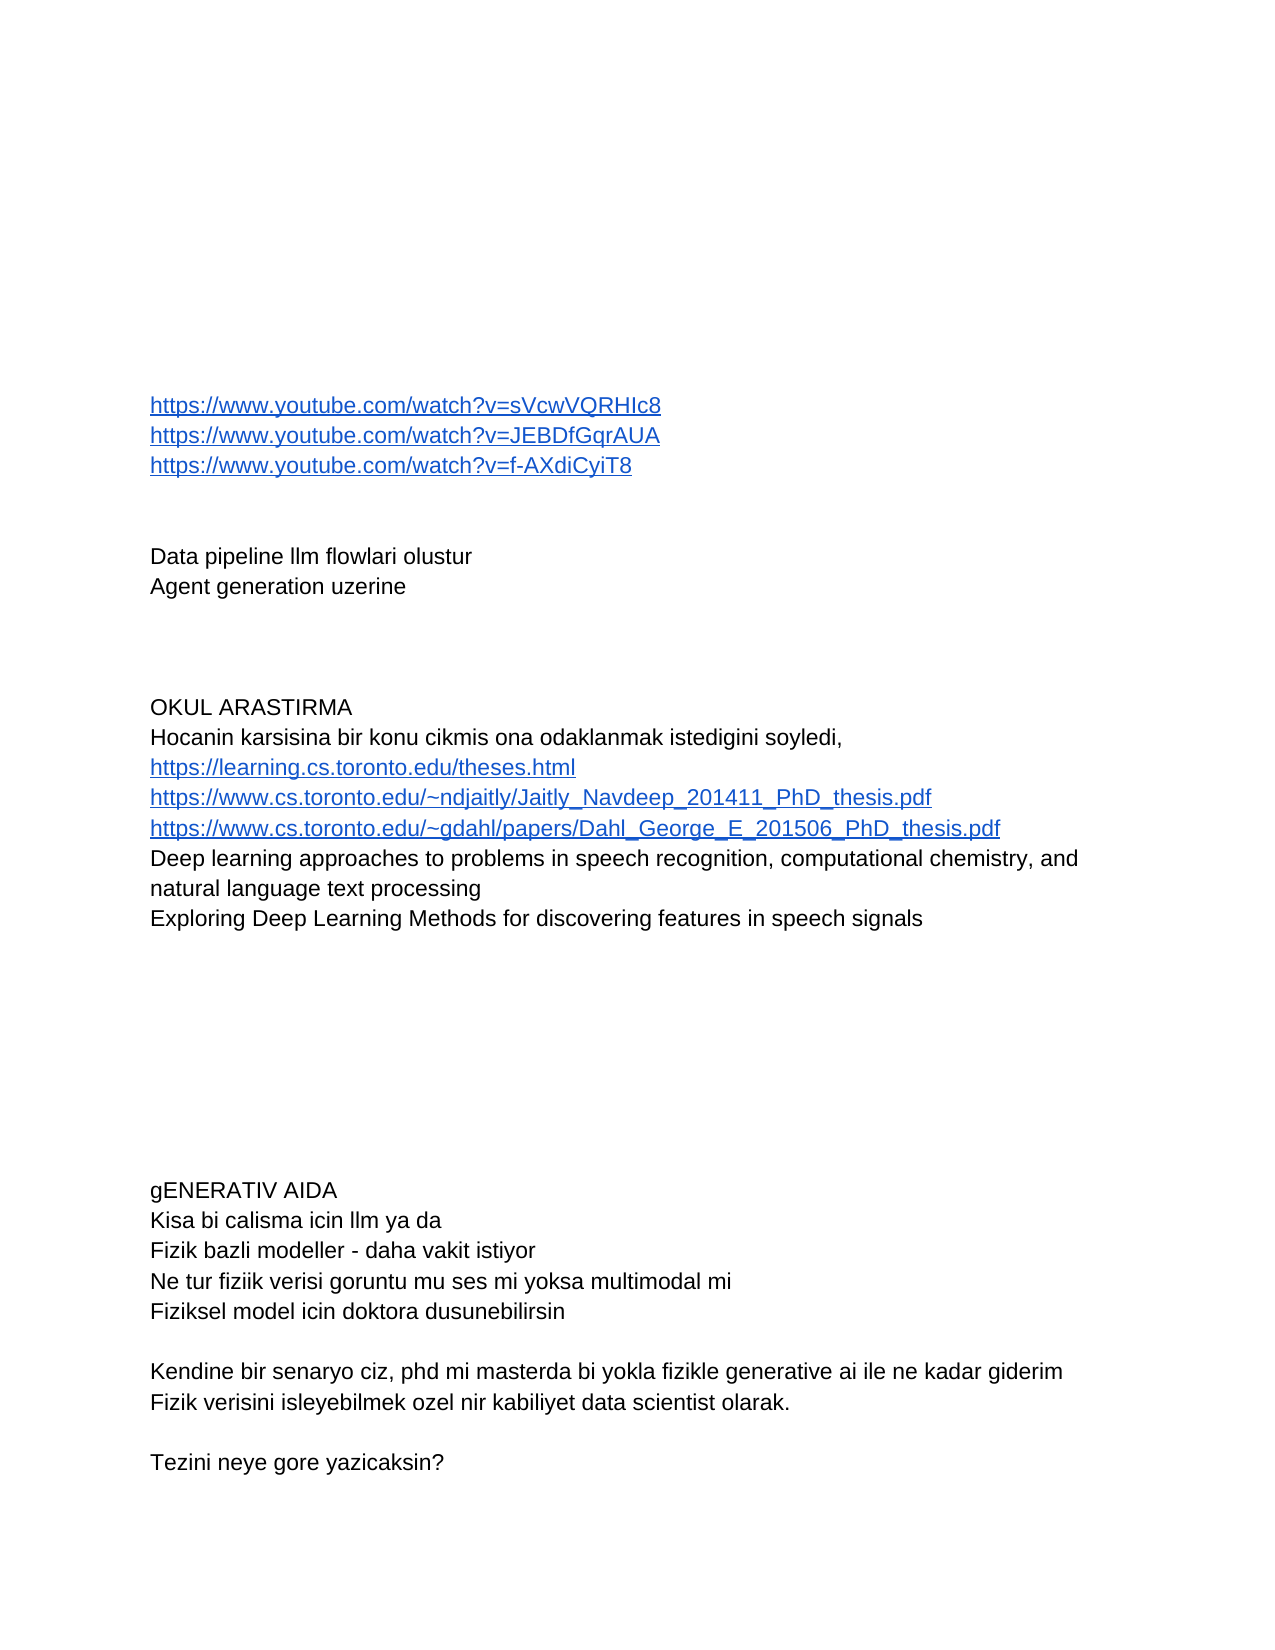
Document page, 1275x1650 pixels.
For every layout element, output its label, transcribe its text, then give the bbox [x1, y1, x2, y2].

text https://www.youtube.com/watch?v=f-AXdiCyiT8 [150, 452, 1125, 478]
text Ne tur fiziik verisi goruntu mu ses mi yoksa multimodal mi [150, 1268, 1125, 1294]
text https://www.youtube.com/watch?v=sVcwVQRHIc8 [150, 392, 1125, 418]
text OKUL ARASTIRMA [150, 694, 1125, 720]
text Tezini neye gore yazicaksin? [150, 1449, 1125, 1475]
text Agent generation uzerine [150, 573, 1125, 599]
text gENERATIV AIDA [150, 1177, 1125, 1203]
text Deep learning approaches to problems in speech recognition, computational chemistry, and natural language text processing [150, 845, 1125, 901]
text Exploring Deep Learning Methods for discovering features in speech signals [150, 905, 1125, 932]
text Fiziksel model icin doktora dusunebilirsin [150, 1298, 1125, 1324]
text https://www.cs.toronto.edu/~ndjaitly/Jaitly_Navdeep_201411_PhD_thesis.pdf [150, 784, 1125, 811]
text Kisa bi calisma icin llm ya da [150, 1207, 1125, 1234]
text Data pipeline llm flowlari olustur [150, 543, 1125, 569]
text https://www.cs.toronto.edu/~gdahl/papers/Dahl_George_E_201506_PhD_thesis.pdf [150, 814, 1125, 841]
text Hocanin karsisina bir konu cikmis ona odaklanmak istedigini soyledi, [150, 724, 1125, 750]
text https://www.youtube.com/watch?v=JEBDfGqrAUA [150, 422, 1125, 448]
text Fizik verisini isleyebilmek ozel nir kabiliyet data scientist olarak. [150, 1388, 1125, 1415]
text https://learning.cs.toronto.edu/theses.html [150, 754, 1125, 781]
text Fizik bazli modeller - daha vakit istiyor [150, 1237, 1125, 1264]
text Kendine bir senaryo ciz, phd mi masterda bi yokla fizikle generative ai ile ne kadar giderim [150, 1358, 1125, 1385]
